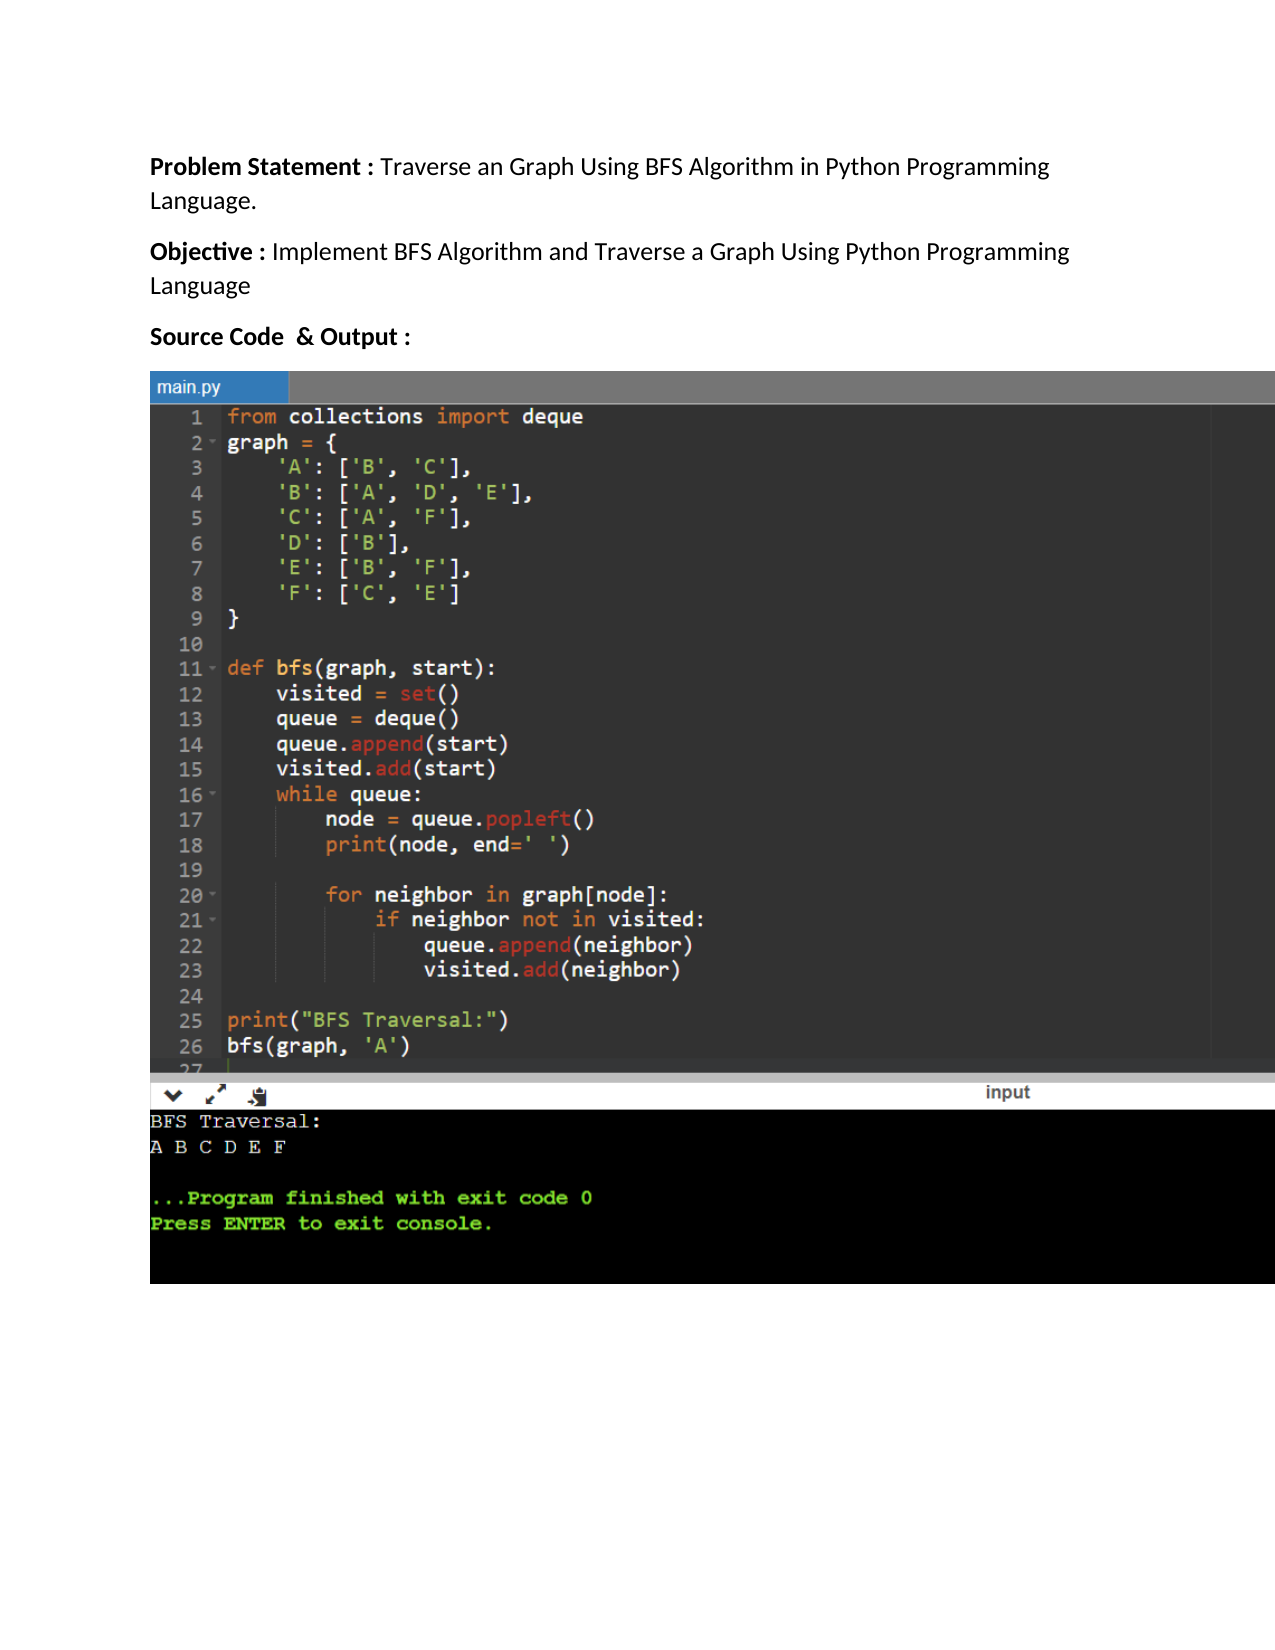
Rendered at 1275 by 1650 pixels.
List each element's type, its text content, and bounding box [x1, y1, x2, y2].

text Objective : Implement BFS Algorithm and Traverse a Graph Using Python Programming Language [150, 235, 1125, 301]
picture [150, 371, 1275, 1284]
text Problem Statement : Traverse an Graph Using BFS Algorithm in Python Programming Language. [150, 150, 1125, 216]
text Source Code & Output : [150, 320, 1125, 352]
